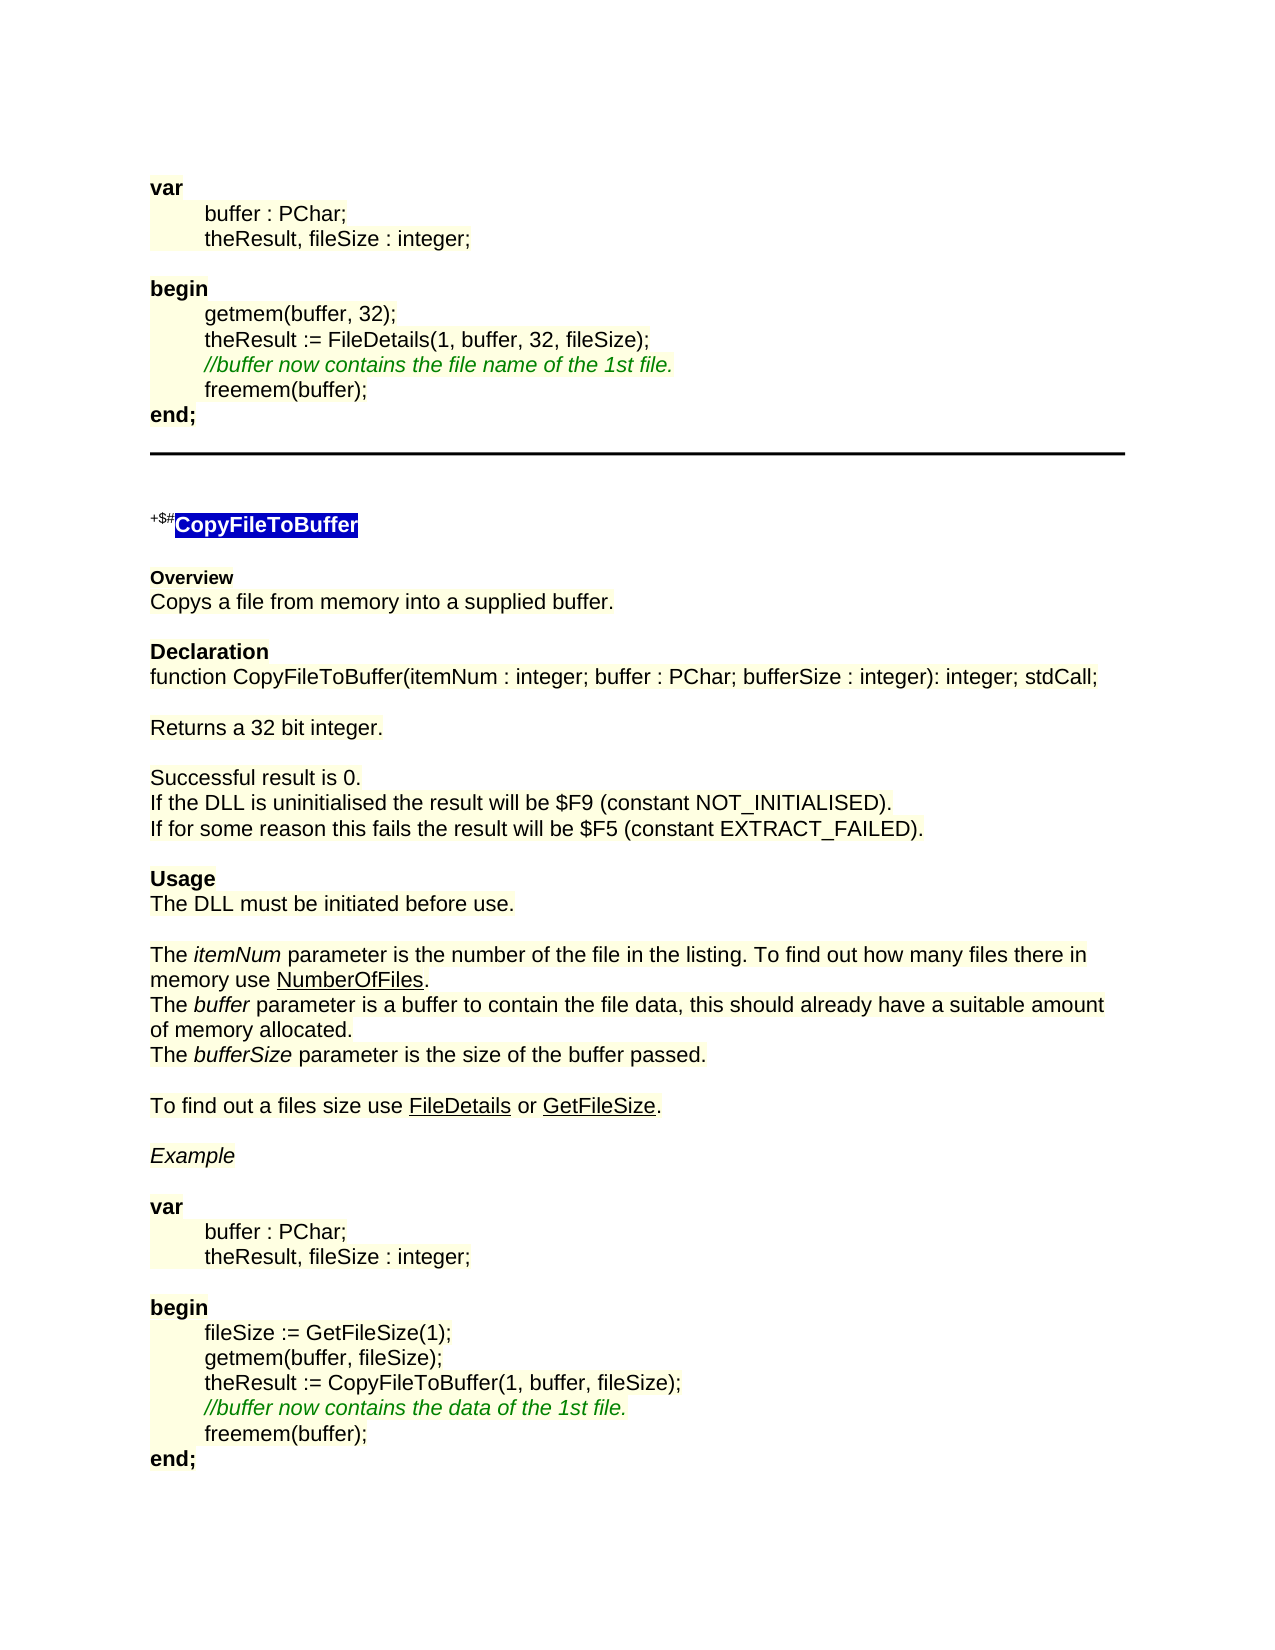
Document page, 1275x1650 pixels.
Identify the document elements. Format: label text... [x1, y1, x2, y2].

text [150, 150, 1125, 427]
text +$#CopyFileToBuffer Overview Copys a file from memory into a supplied buffer. Declaration function CopyFileToBuffer(itemNum : integer; buffer : PChar; bufferSize : integer): integer; stdCall; Returns a 32 bit integer. Successful result is 0. If the DLL is uninitialised the result will be $F9 (constant NOT_INITIALISED). If for some reason this fails the result will be $F5 (constant EXTRACT_FAILED). Usage The DLL must be initiated before use. The itemNum parameter is the number of the file in the listing. To find out how many files there in memory use NumberOfFiles. The buffer parameter is a buffer to contain the file data, this should already have a suitable amount of memory allocated. The bufferSize parameter is the size of the buffer passed. To find out a files size use FileDetails or GetFileSize. Example var buffer : PChar; theResult, fileSize : integer; begin fileSize := GetFileSize(1); getmem(buffer, fileSize); theResult := CopyFileToBuffer(1, buffer, fileSize); //buffer now contains the data of the 1st file. freemem(buffer); end; [150, 509, 1125, 1471]
